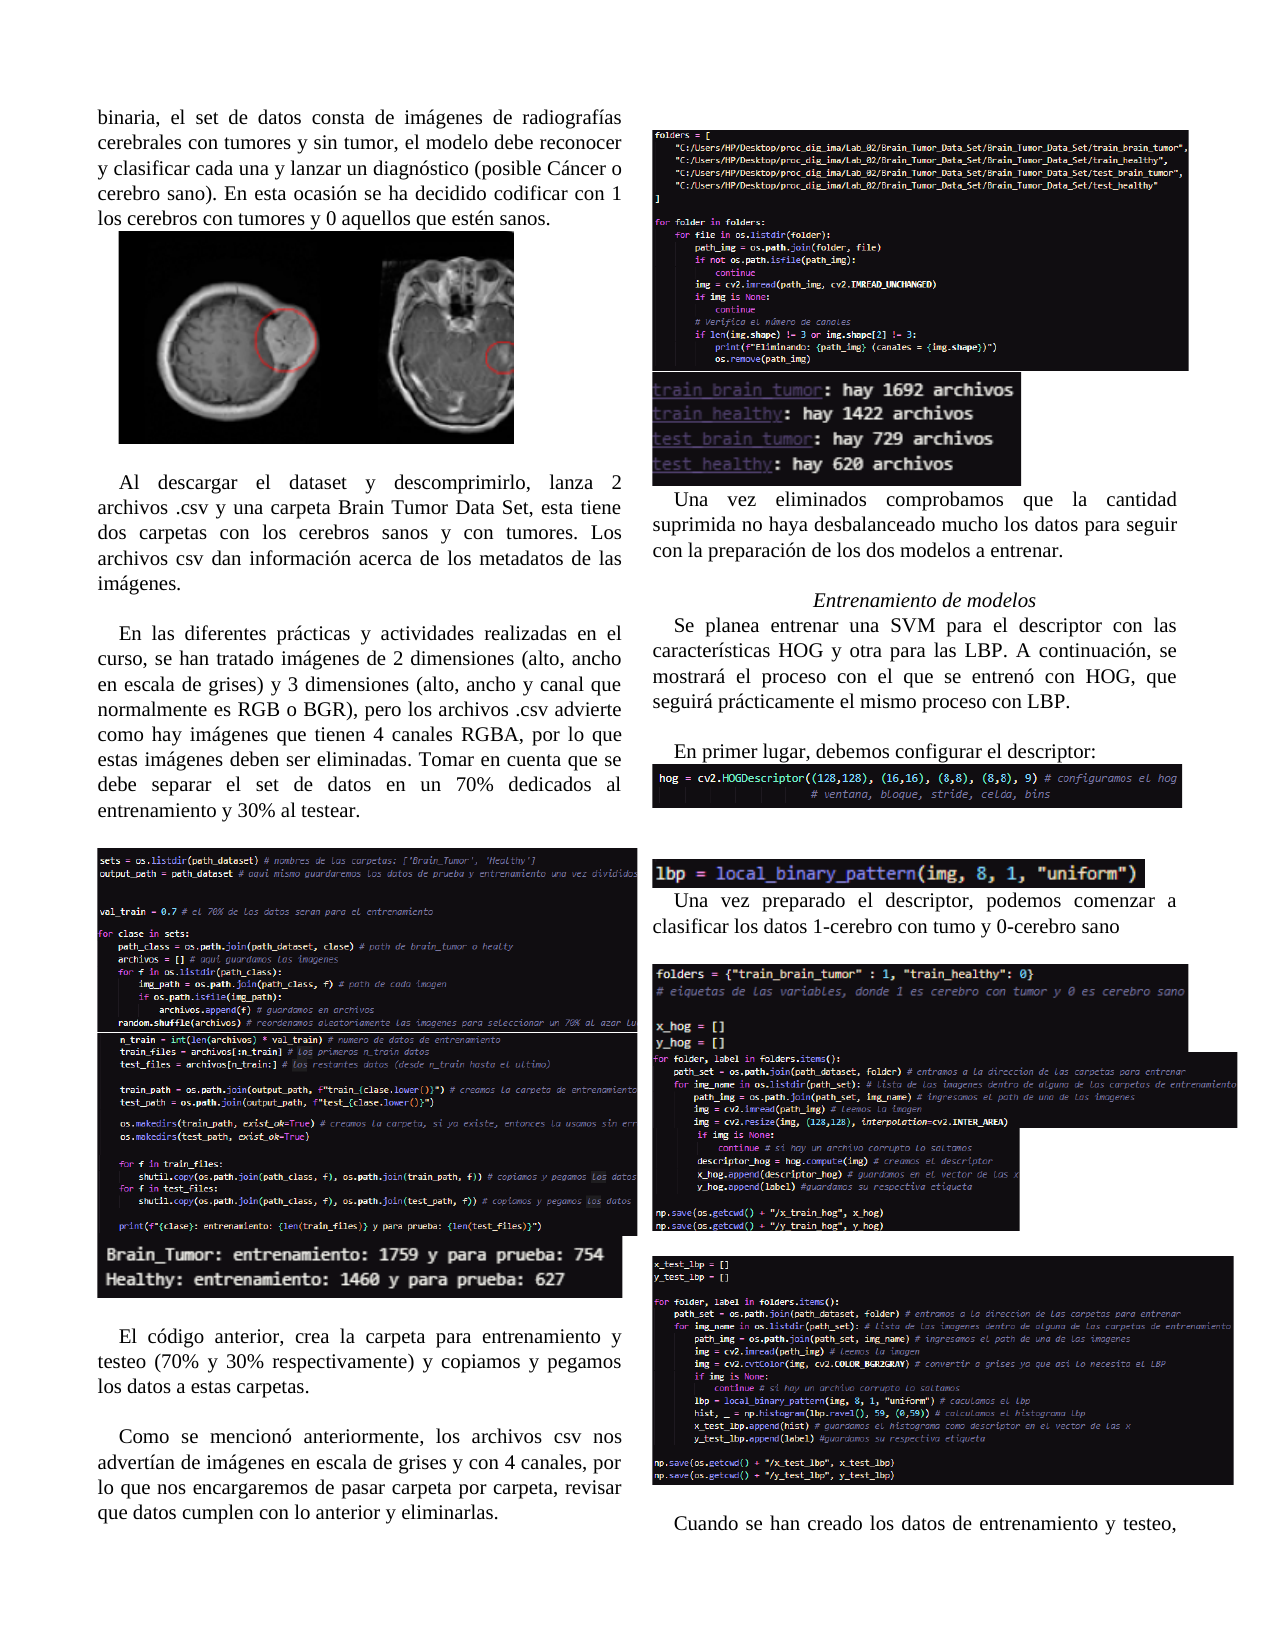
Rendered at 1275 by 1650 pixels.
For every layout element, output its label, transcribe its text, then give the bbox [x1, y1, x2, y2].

text Cuando se han creado los datos de entrenamiento y testeo, no se debe olvidar de verificar que si estén los 8 archivos .npy. [652, 1511, 1177, 1535]
text En primer lugar, debemos configurar el descriptor: [652, 739, 1177, 763]
picture [652, 859, 1145, 888]
picture [118, 231, 514, 444]
text Se planea entrenar una SVM para el descriptor con las características HOG y otra para las LBP. A continuación, se mostrará el proceso con el que se entrenó con HOG, que seguirá prácticamente el mismo proceso con LBP. [652, 613, 1177, 713]
picture [97, 1033, 638, 1298]
text En las diferentes prácticas y actividades realizadas en el curso, se han tratado imágenes de 2 dimensiones (alto, ancho en escala de grises) y 3 dimensiones (alto, ancho y canal que normalmente es RGB o BGR), pero los archivos .csv advierte como hay imágenes que tienen 4 canales RGBA, por lo que estas imágenes deben ser eliminadas. Tomar en cuenta que se debe separar el set de datos en un 70% dedicados al entrenamiento y 30% al testear. [97, 621, 622, 822]
picture [652, 964, 1238, 1231]
text Una vez preparado el descriptor, podemos comenzar a clasificar los datos 1-cerebro con tumo y 0-cerebro sano [652, 888, 1177, 938]
text Una vez eliminados comprobamos que la cantidad suprimida no haya desbalanceado mucho los datos para seguir con la preparación de los dos modelos a entrenar. [652, 487, 1177, 562]
picture [652, 130, 1189, 371]
picture [652, 1256, 1234, 1485]
text El código anterior, crea la carpeta para entrenamiento y testeo (70% y 30% respectivamente) y copiamos y pegamos los datos a estas carpetas. [97, 1324, 622, 1398]
picture [97, 848, 638, 1032]
picture [652, 372, 1022, 486]
text Al descargar el dataset y descomprimirlo, lanza 2 archivos .csv y una carpeta Brain Tumor Data Set, esta tiene dos carpetas con los cerebros sanos y con tumores. Los archivos csv dan información acerca de los metadatos de las imágenes. [97, 470, 622, 595]
text Entrenamiento de modelos [652, 588, 1177, 612]
picture [652, 764, 1183, 808]
text Como se mencionó anteriormente, los archivos csv nos advertían de imágenes en escala de grises y con 4 canales, por lo que nos encargaremos de pasar carpeta por carpeta, revisar que datos cumplen con lo anterior y eliminarlas. [97, 1424, 622, 1524]
